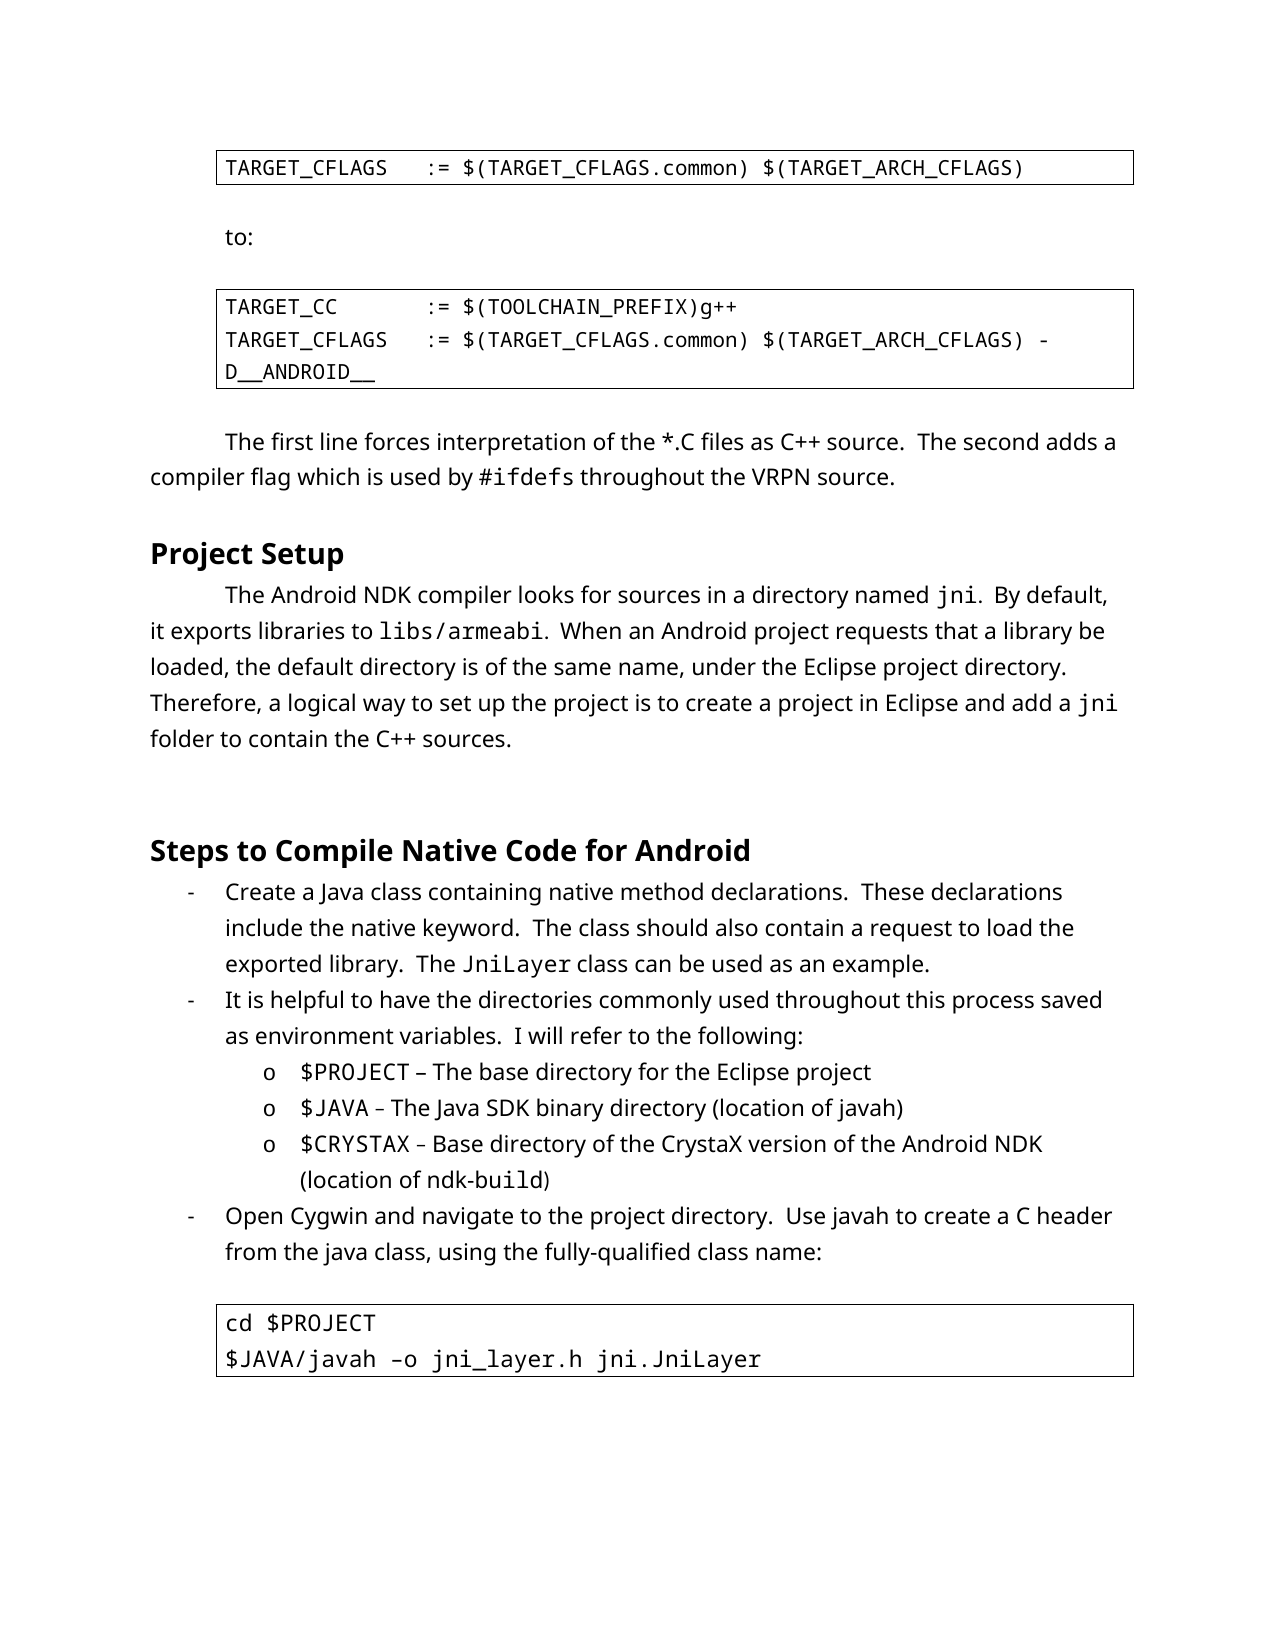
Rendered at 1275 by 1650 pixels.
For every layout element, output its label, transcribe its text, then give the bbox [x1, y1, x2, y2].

list cd $PROJECT [217, 1305, 1133, 1338]
list Steps to Compile Native Code for Android [150, 830, 1125, 870]
list $PROJECT – The base directory for the Eclipse project [262, 1056, 1125, 1087]
list TARGET_CFLAGS := $(TARGET_CFLAGS.common) $(TARGET_ARCH_CFLAGS) -D__ANDROID__ [217, 322, 1133, 388]
list to: [225, 221, 1125, 252]
list Open Cygwin and navigate to the project directory. Use javah to create a C header from the java class, using the fully-qualified class name: [187, 1200, 1125, 1267]
list $CRYSTAX – Base directory of the CrystaX version of the Android NDK (location of ndk-build) [262, 1128, 1125, 1195]
list The first line forces interpretation of the *.C files as C++ source. The second adds a compiler flag which is used by #ifdefs throughout the VRPN source. [150, 425, 1125, 493]
list Create a Java class containing native method declarations. These declarations include the native keyword. The class should also contain a request to load the exported library. The JniLayer class can be used as an example. [187, 876, 1125, 979]
list TARGET_CC := $(TOOLCHAIN_PREFIX)g++ [217, 290, 1133, 321]
list The Android NDK compiler looks for sources in a directory named jni. By default, it exports libraries to libs/armeabi. When an Android project requests that a library be loaded, the default directory is of the same name, under the Eclipse project directory. Therefore, a logical way to set up the project is to create a project in Eclipse and add a jni folder to contain the C++ sources. [150, 579, 1125, 754]
list $JAVA – The Java SDK binary directory (location of javah) [262, 1092, 1125, 1123]
list Project Setup [150, 533, 1125, 573]
list It is helpful to have the directories commonly used throughout this process saved as environment variables. I will refer to the following: [187, 984, 1125, 1051]
list $JAVA/javah –o jni_layer.h jni.JniLayer [217, 1340, 1133, 1376]
list TARGET_CFLAGS := $(TARGET_CFLAGS.common) $(TARGET_ARCH_CFLAGS) [217, 151, 1133, 184]
